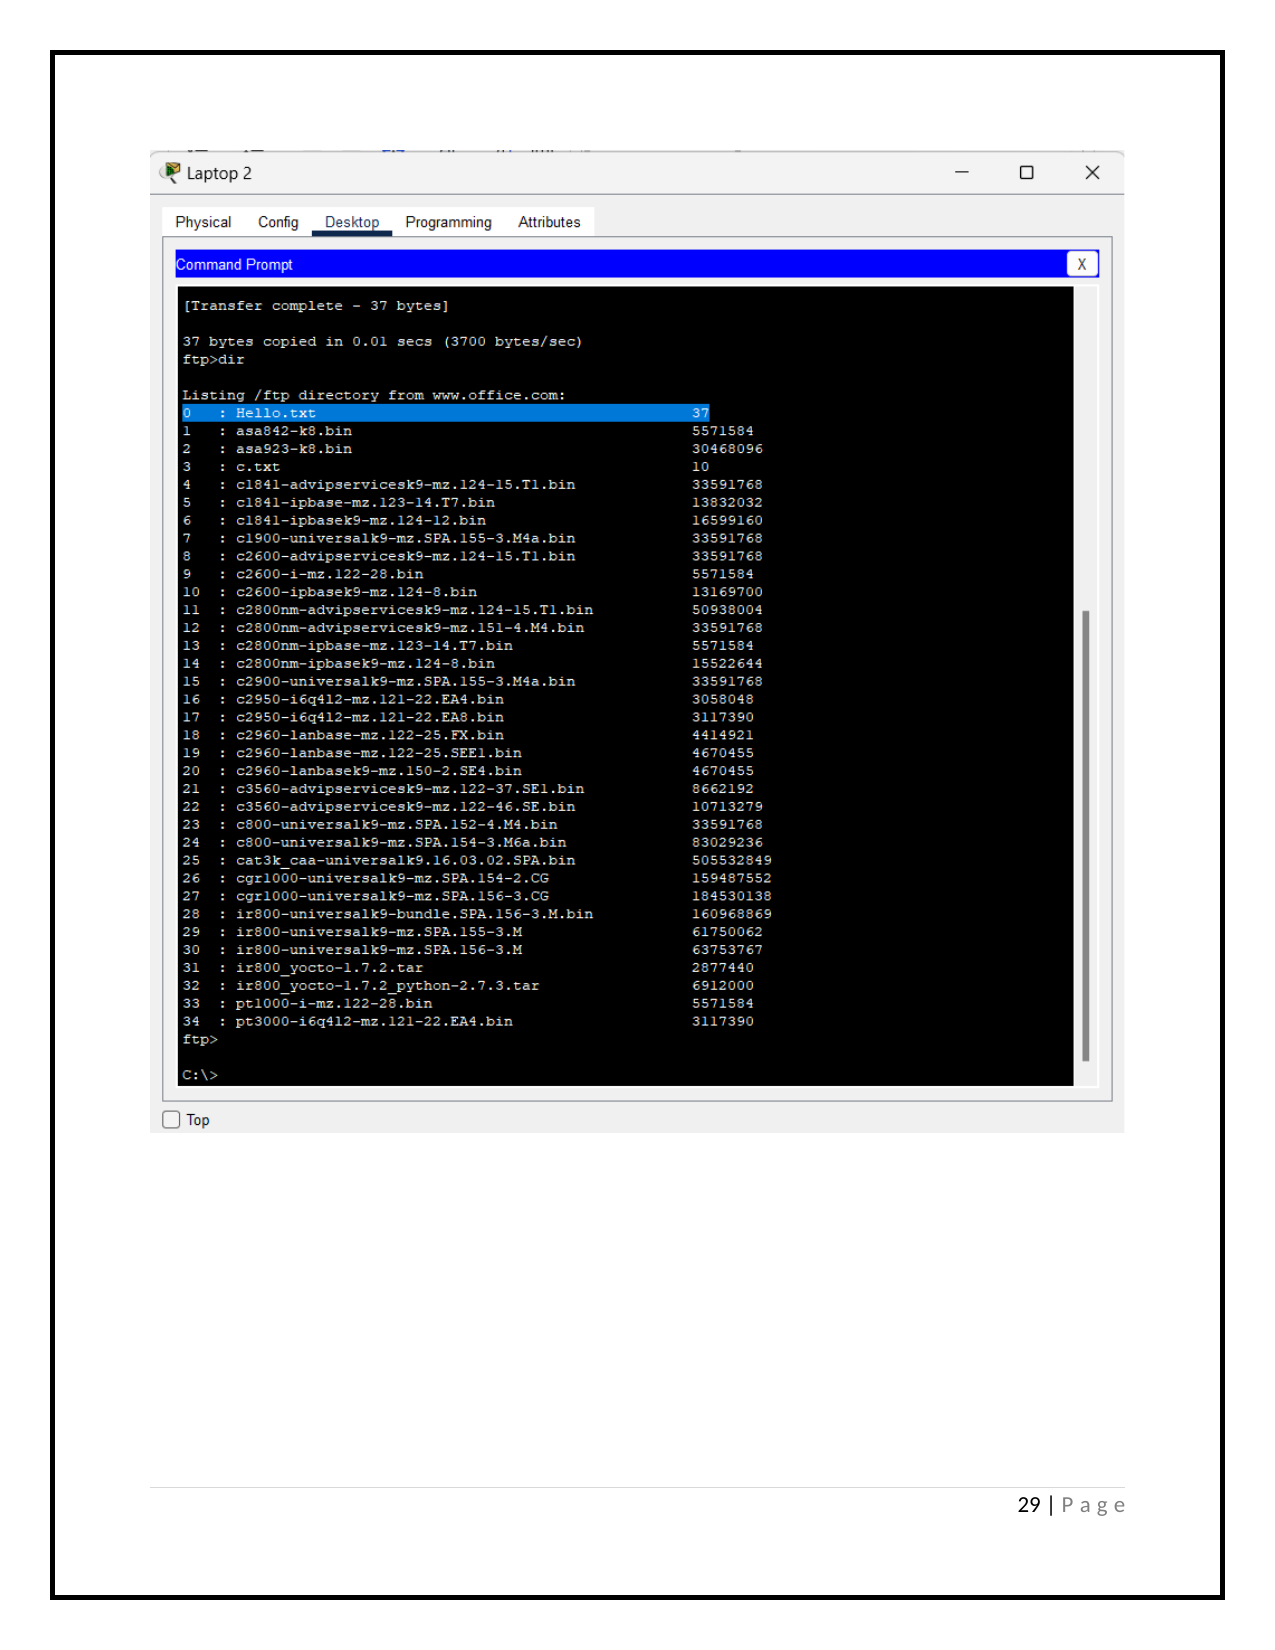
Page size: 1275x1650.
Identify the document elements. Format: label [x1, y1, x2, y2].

picture [150, 150, 1125, 1133]
